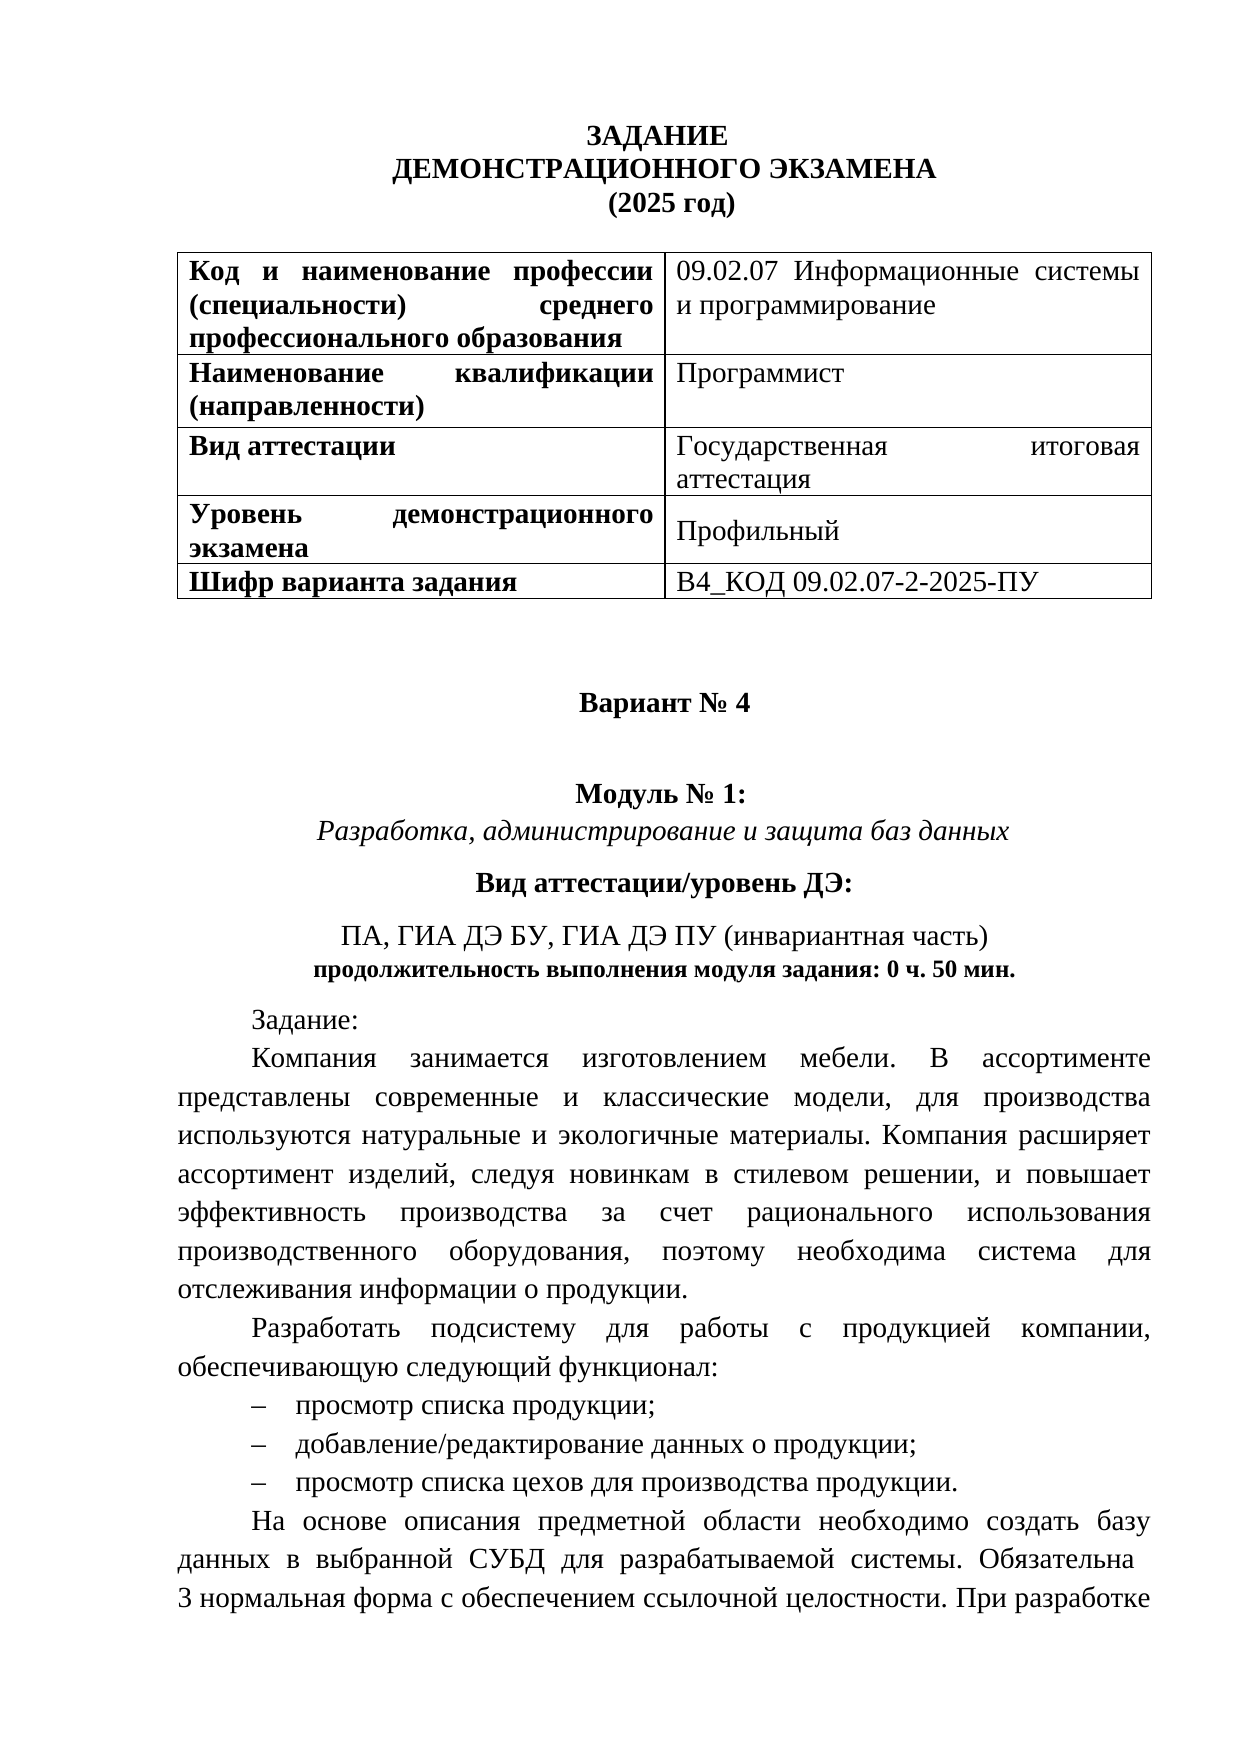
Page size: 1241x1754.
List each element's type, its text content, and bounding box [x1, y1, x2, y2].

text Компания занимается изготовлением мебели. В ассортименте представлены современные и классические модели, для производства используются натуральные и экологичные материалы. Компания расширяет ассортимент изделий, следуя новинкам в стилевом решении, и повышает эффективность производства за счет рационального использования производственного оборудования, поэтому необходима система для отслеживания информации о продукции. [177, 1040, 1152, 1305]
text – просмотр списка продукции; [177, 1387, 1152, 1421]
table_cell Программист [666, 355, 1151, 427]
text ЗАДАНИЕ ДЕМОНСТРАЦИОННОГО ЭКЗАМЕНА [177, 118, 1152, 185]
text – просмотр списка цехов для производства продукции. [177, 1464, 1152, 1498]
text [177, 1503, 1152, 1613]
table_cell Наименование квалификации (направленности) [178, 355, 664, 427]
text Разработать подсистему для работы с продукцией компании, обеспечивающую следующий функционал: [177, 1310, 1152, 1382]
text Задание: [177, 1002, 1152, 1035]
table_cell Профильный [666, 496, 1151, 563]
table_cell Вид аттестации [178, 428, 664, 495]
text – добавление/редактирование данных о продукции; [177, 1426, 1152, 1459]
table_cell Шифр варианта задания [178, 564, 664, 598]
text ПА, ГИА ДЭ БУ, ГИА ДЭ ПУ (инвариантная часть) продолжительность выполнения модуля задания: 0 ч. 50 мин. [177, 918, 1152, 983]
table_header Код и наименование профессии (специальности) среднего профессионального образования [178, 253, 664, 354]
table_header 09.02.07 Информационные системы и программирование [666, 253, 1151, 354]
text Вариант № 4 [177, 685, 1152, 719]
text (2025 год) [177, 185, 1152, 219]
table_cell Уровень демонстрационного экзамена [178, 496, 664, 563]
table_cell В4_КОД 09.02.07-2-2025-ПУ [666, 564, 1151, 598]
table_cell Государственная итоговая аттестация [666, 428, 1151, 495]
text Вид аттестации/уровень ДЭ: [177, 866, 1152, 899]
text Модуль № 1: Разработка, администрирование и защита баз данных [177, 777, 1152, 846]
